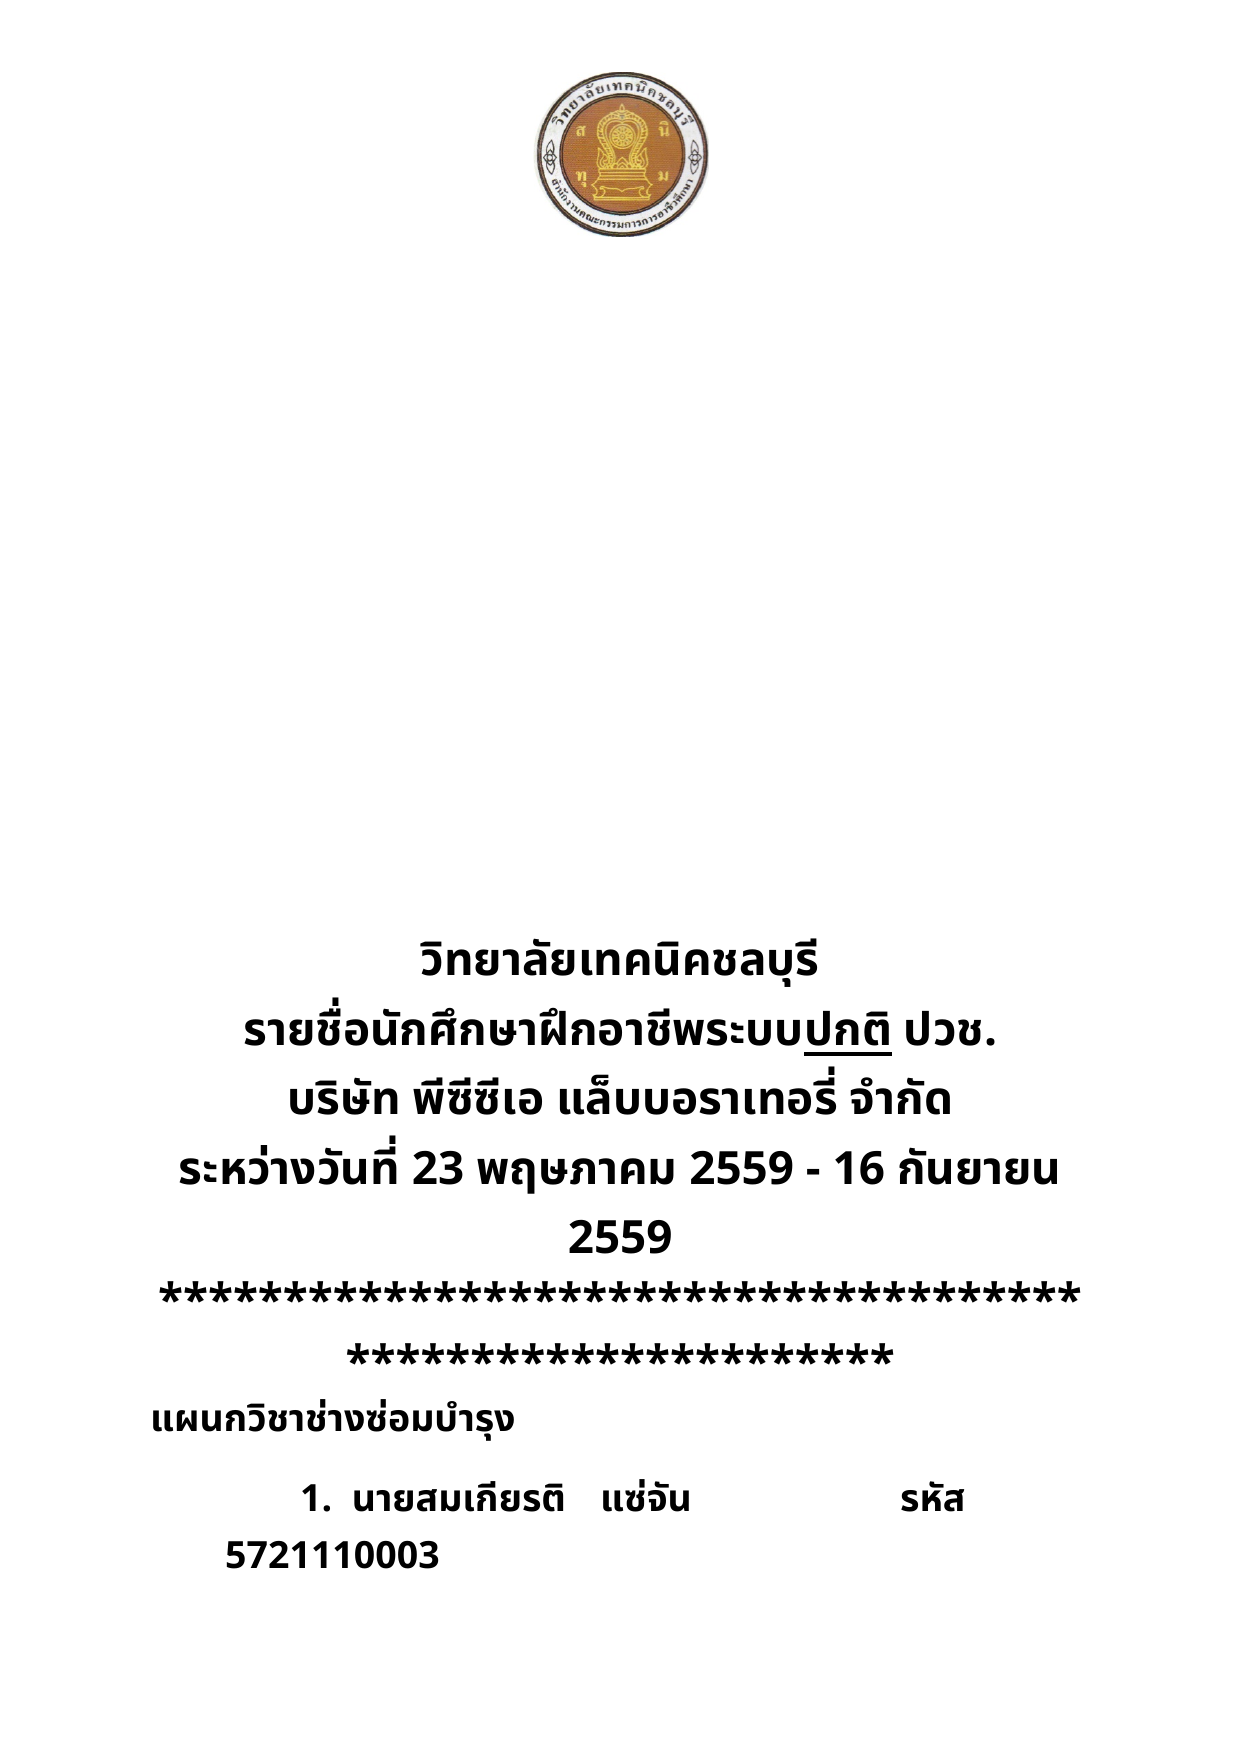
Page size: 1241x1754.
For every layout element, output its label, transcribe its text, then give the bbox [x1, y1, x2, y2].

text แผนกวิชาช่างซ่อมบำรุง [150, 1392, 1090, 1448]
picture [533, 72, 709, 235]
text รายชื่อนักศึกษาฝึกอาชีพระบบปกติ ปวช. [150, 996, 1090, 1066]
text 1. นายสมเกียรติ แซ่จัน รหัส 5721110003 [150, 1471, 1090, 1579]
text *********************************************************** [150, 1267, 1090, 1392]
text ระหว่างวันที่ 23 พฤษภาคม 2559 - 16 กันยายน 2559 [150, 1135, 1090, 1267]
text บริษัท พีซีซีเอ แล็บบอราเทอรี่ จำกัด [150, 1066, 1090, 1135]
text วิทยาลัยเทคนิคชลบุรี [150, 927, 1090, 996]
